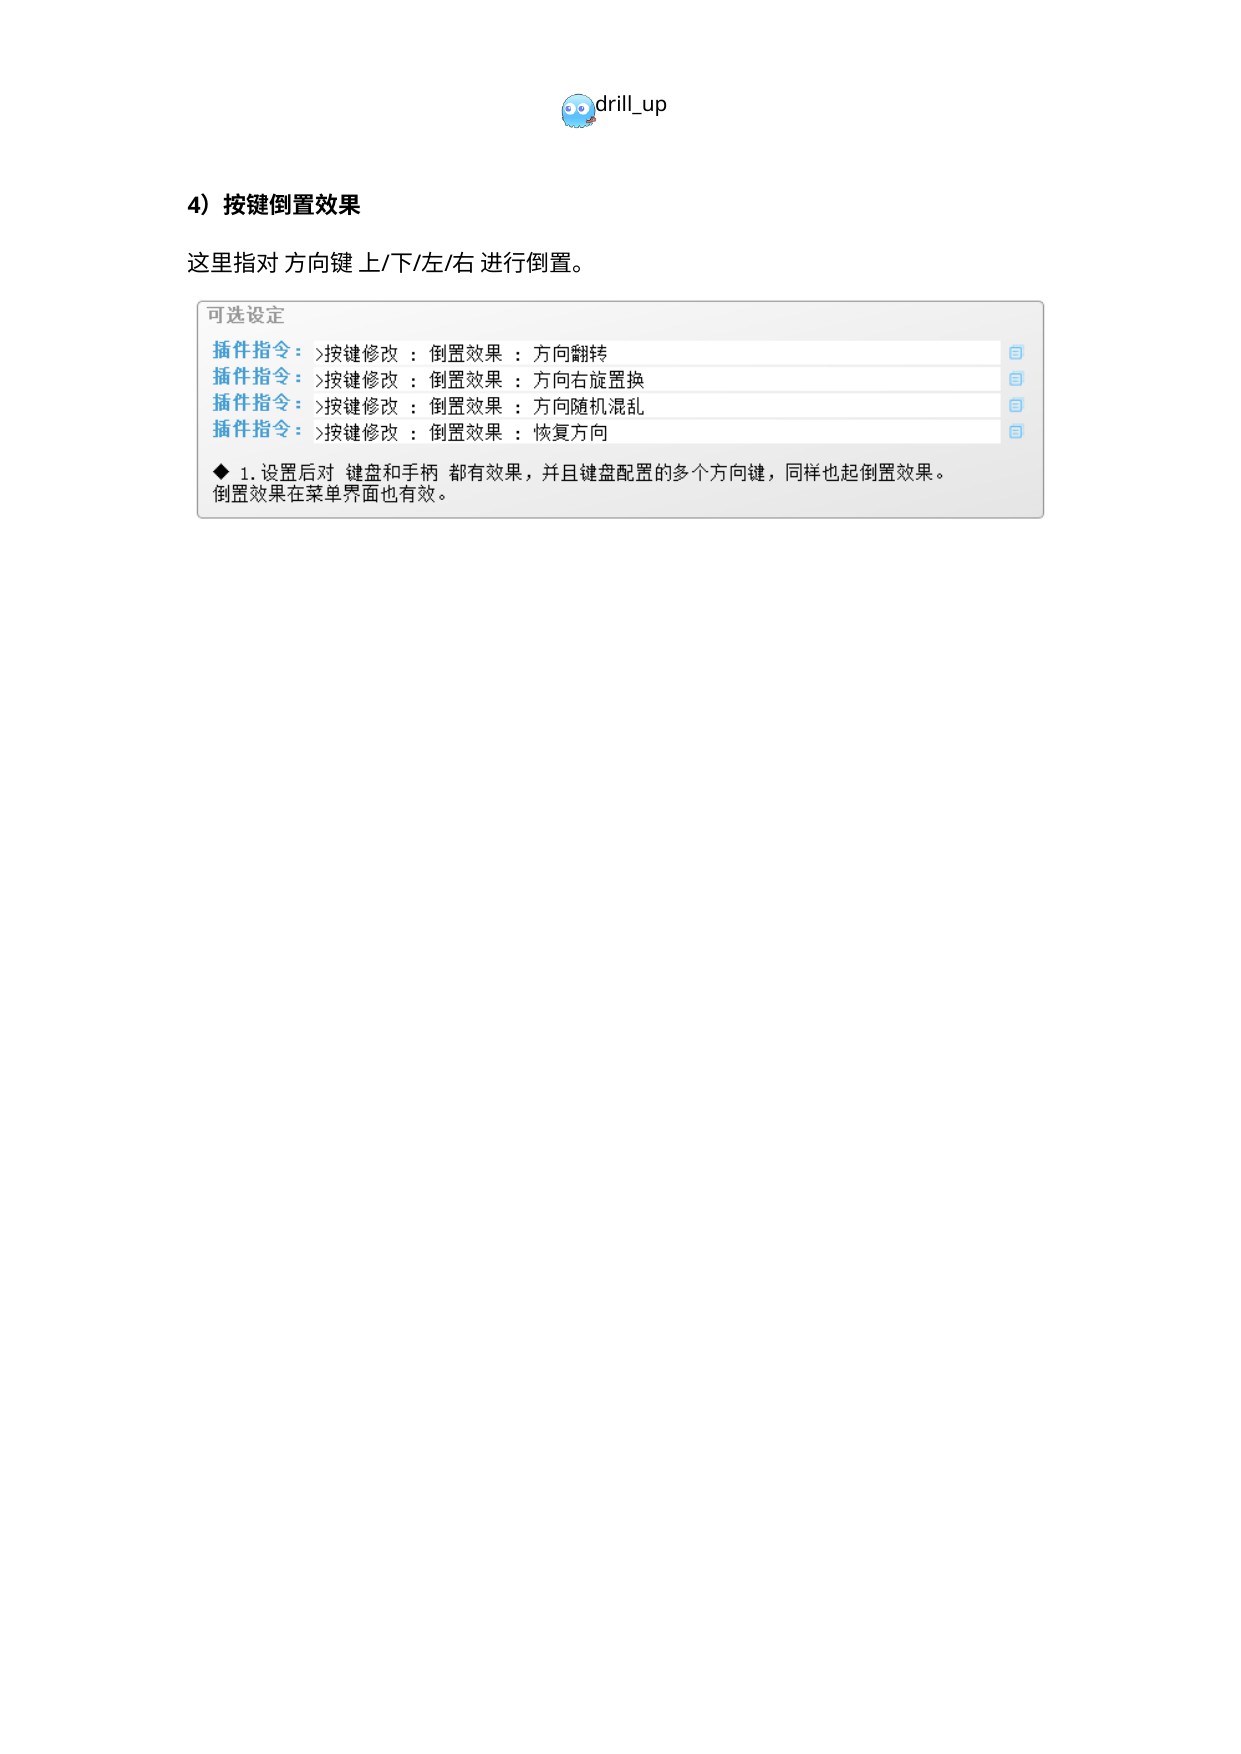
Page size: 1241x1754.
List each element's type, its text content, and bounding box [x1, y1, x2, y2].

subtitle 4）按键倒置效果 [187, 187, 1053, 220]
picture [187, 292, 1053, 525]
text 这里指对 方向键 上/下/左/右 进行倒置。 [187, 245, 1053, 279]
picture [556, 88, 597, 130]
